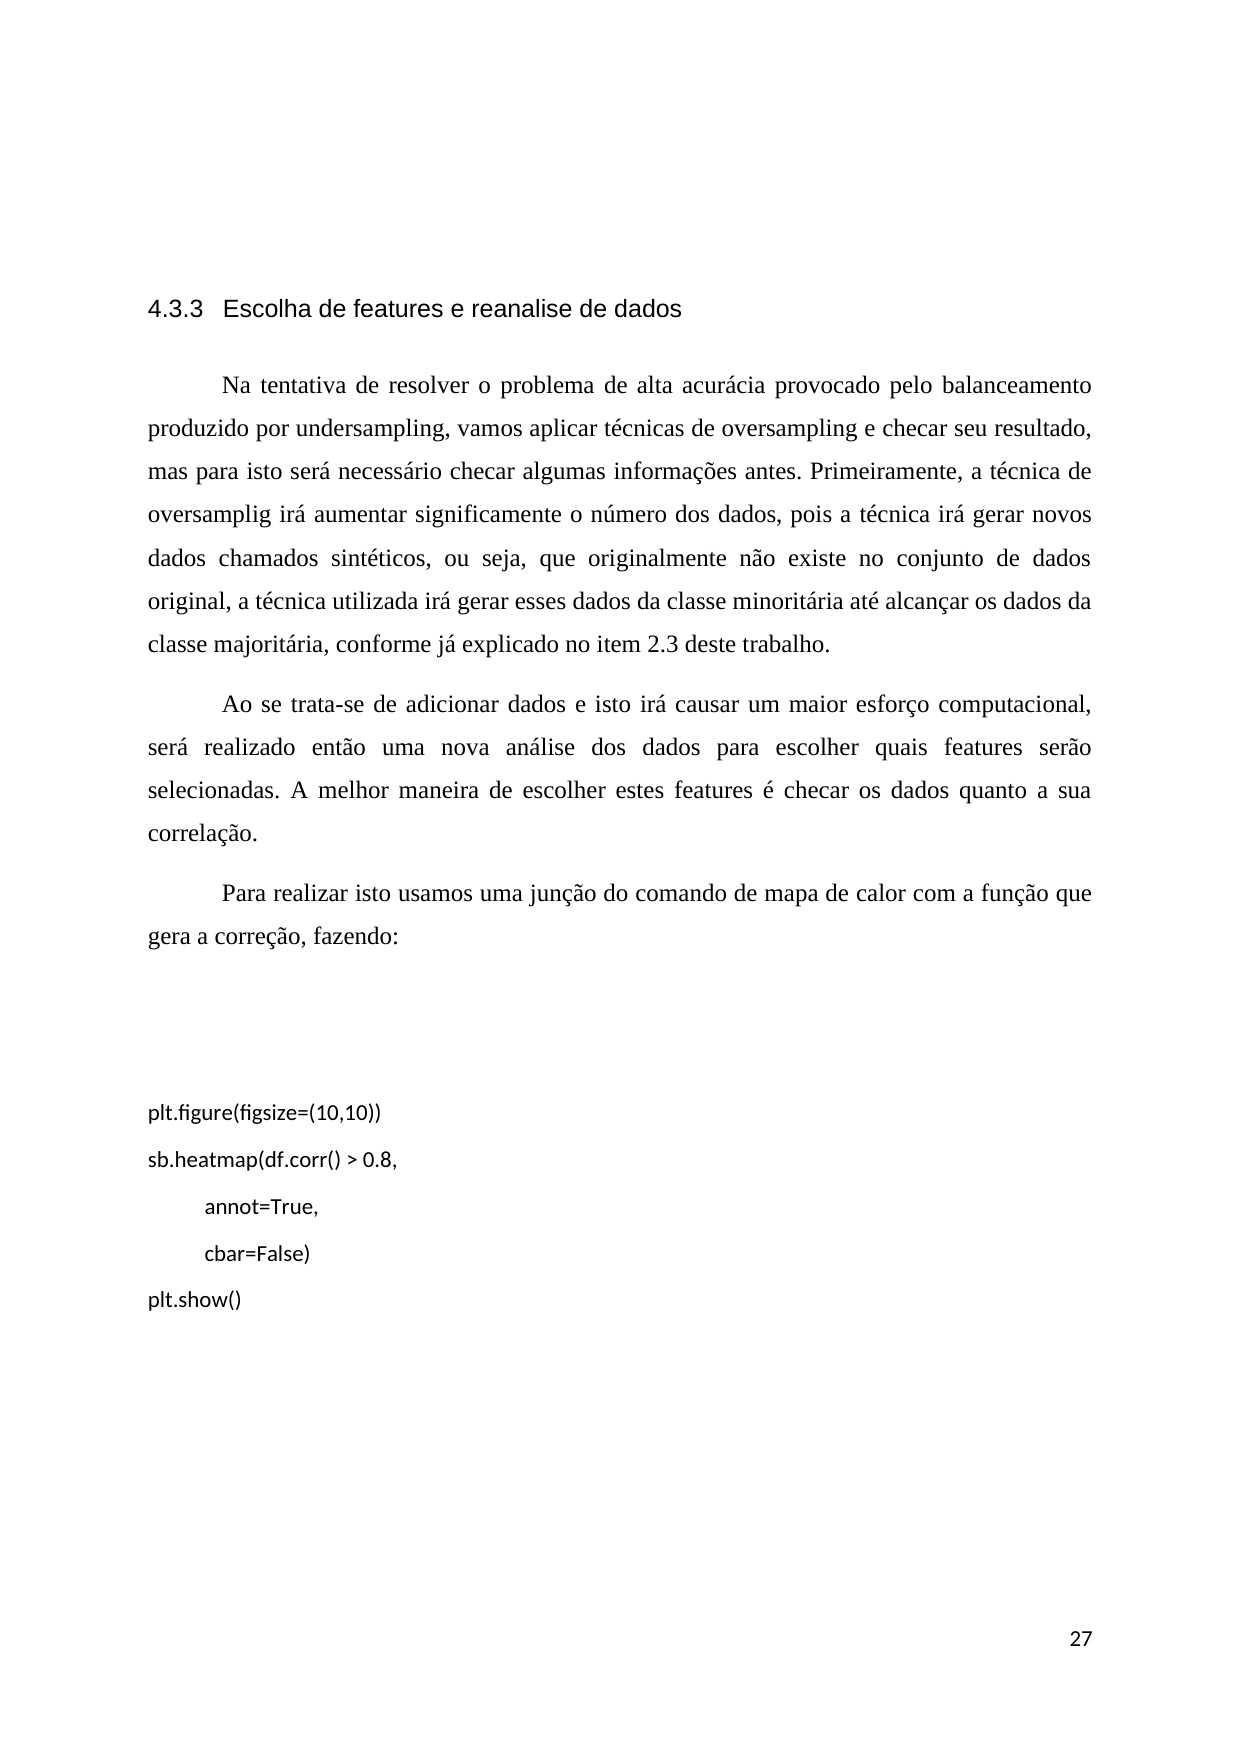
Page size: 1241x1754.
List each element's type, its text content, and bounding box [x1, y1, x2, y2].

text cbar=False) [148, 1239, 1092, 1267]
text plt.figure(figsize=(10,10)) [148, 1098, 1092, 1126]
subtitle Escolha de features e reanalise de dados [148, 294, 1092, 323]
text Na tentativa de resolver o problema de alta acurácia provocado pelo balanceamento produzido por undersampling, vamos aplicar técnicas de oversampling e checar seu resultado, mas para isto será necessário checar algumas informações antes. Primeiramente, a técnica de oversamplig irá aumentar significamente o número dos dados, pois a técnica irá gerar novos dados chamados sintéticos, ou seja, que originalmente não existe no conjunto de dados original, a técnica utilizada irá gerar esses dados da classe minoritária até alcançar os dados da classe majoritária, conforme já explicado no item 2.3 deste trabalho. [148, 370, 1092, 658]
text plt.show() [148, 1286, 1092, 1313]
text Para realizar isto usamos uma junção do comando de mapa de calor com a função que gera a correção, fazendo: [148, 878, 1092, 950]
text sb.heatmap(df.corr() > 0.8, [148, 1145, 1092, 1173]
text annot=True, [148, 1192, 1092, 1220]
text Ao se trata-se de adicionar dados e isto irá causar um maior esforço computacional, será realizado então uma nova análise dos dados para escolher quais features serão selecionadas. A melhor maneira de escolher estes features é checar os dados quanto a sua correlação. [148, 689, 1092, 847]
